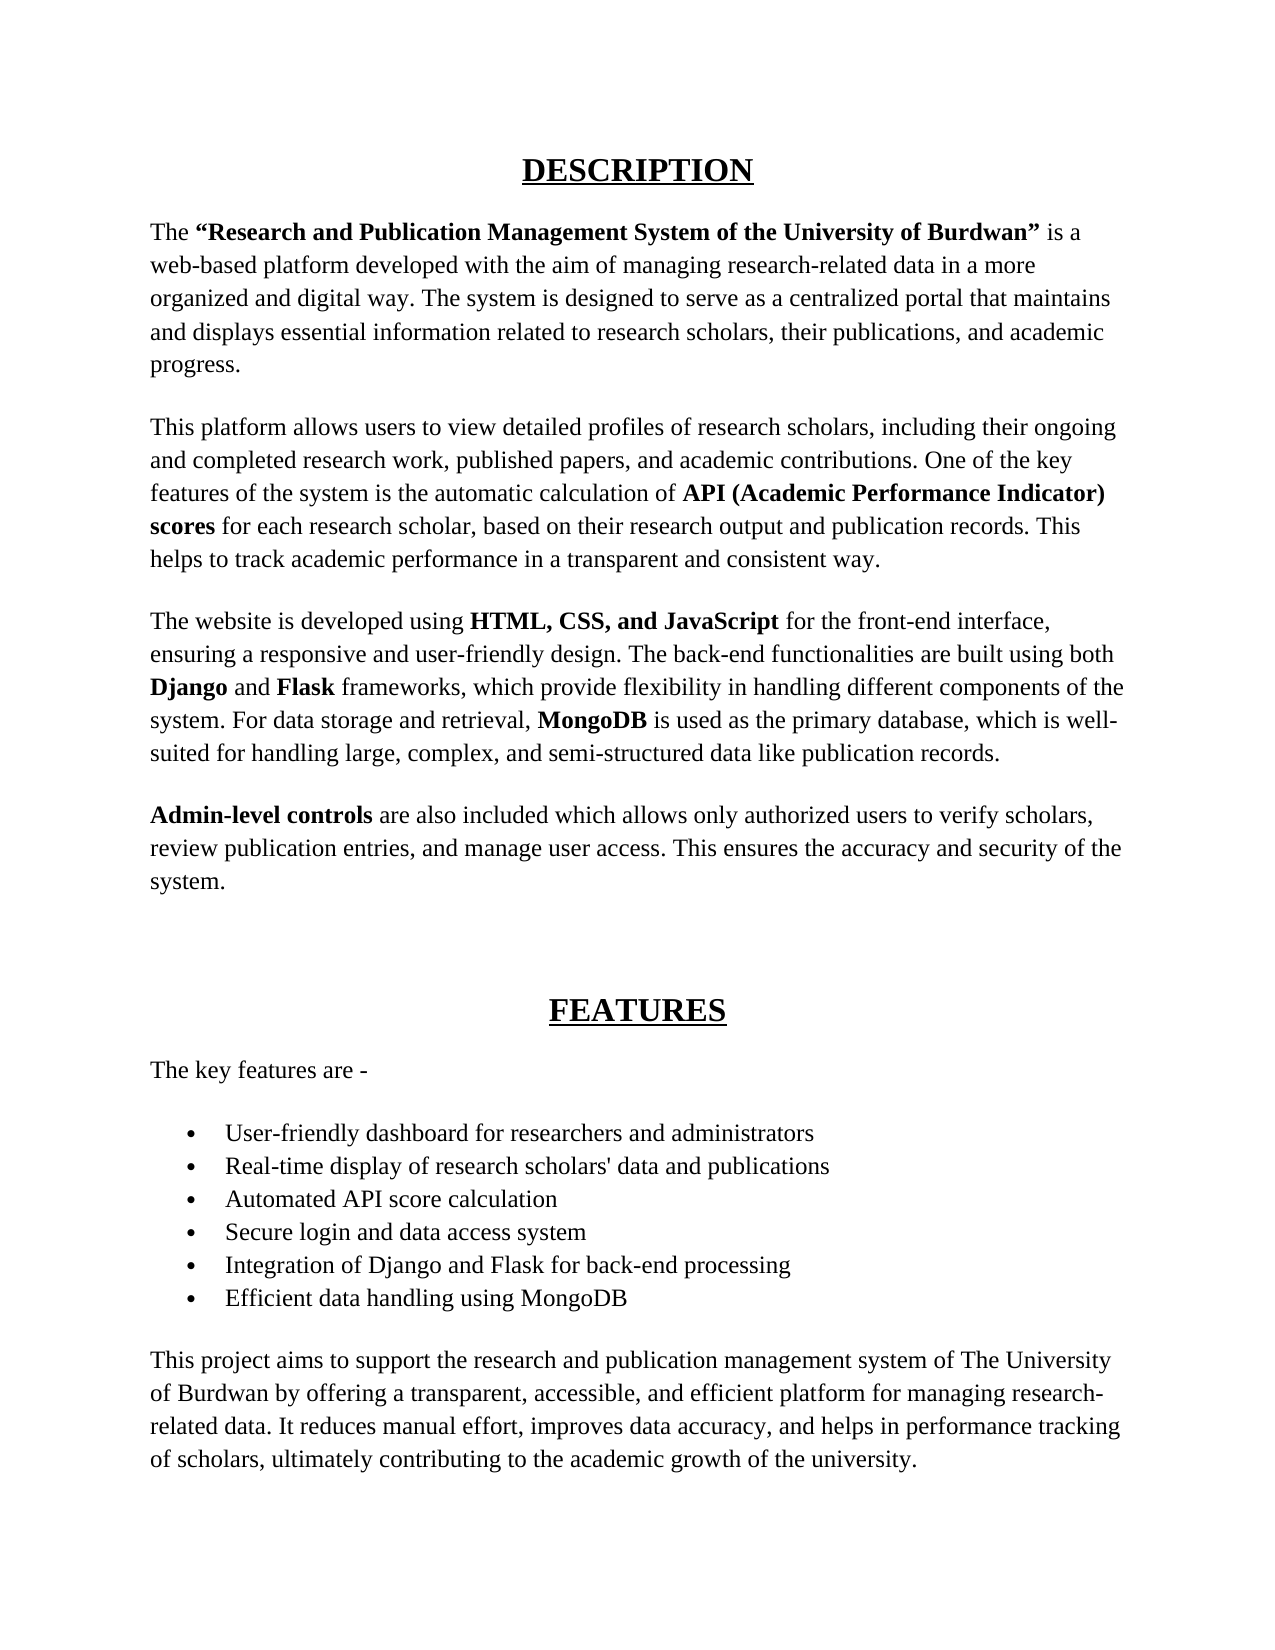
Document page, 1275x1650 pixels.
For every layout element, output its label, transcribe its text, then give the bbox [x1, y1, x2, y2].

list Efficient data handling using MongoDB [187, 1283, 1125, 1312]
text This platform allows users to view detailed profiles of research scholars, including their ongoing and completed research work, published papers, and academic contributions. One of the key features of the system is the automatic calculation of API (Academic Performance Indicator) scores for each research scholar, based on their research output and publication records. This helps to track academic performance in a transparent and consistent way. [150, 412, 1125, 573]
list Real-time display of research scholars' data and publications [187, 1151, 1125, 1179]
text DESCRIPTION [150, 150, 1125, 188]
list Integration of Django and Flask for back-end processing [187, 1250, 1125, 1279]
list Secure login and data access system [187, 1217, 1125, 1246]
text This project aims to support the research and publication management system of The University of Burdwan by offering a transparent, accessible, and efficient platform for managing research-related data. It reduces manual effort, improves data accuracy, and helps in performance tracking of scholars, ultimately contributing to the academic growth of the university. [150, 1345, 1125, 1473]
text FEATURES [150, 991, 1125, 1029]
text Admin-level controls are also included which allows only authorized users to verify scholars, review publication entries, and manage user access. This ensures the accuracy and security of the system. [150, 800, 1125, 895]
text The “Research and Publication Management System of the University of Burdwan” is a web-based platform developed with the aim of managing research-related data in a more organized and digital way. The system is designed to serve as a centralized portal that maintains and displays essential information related to research scholars, their publications, and academic progress. [150, 217, 1125, 378]
text The key features are - [150, 1056, 1125, 1084]
list User-friendly dashboard for researchers and administrators [187, 1118, 1125, 1147]
list Automated API score calculation [187, 1184, 1125, 1213]
text The website is developed using HTML, CSS, and JavaScript for the front-end interface, ensuring a responsive and user-friendly design. The back-end functionalities are built using both Django and Flask frameworks, which provide flexibility in handling different components of the system. For data storage and retrieval, MongoDB is used as the primary database, which is well-suited for handling large, complex, and semi-structured data like publication records. [150, 606, 1125, 767]
